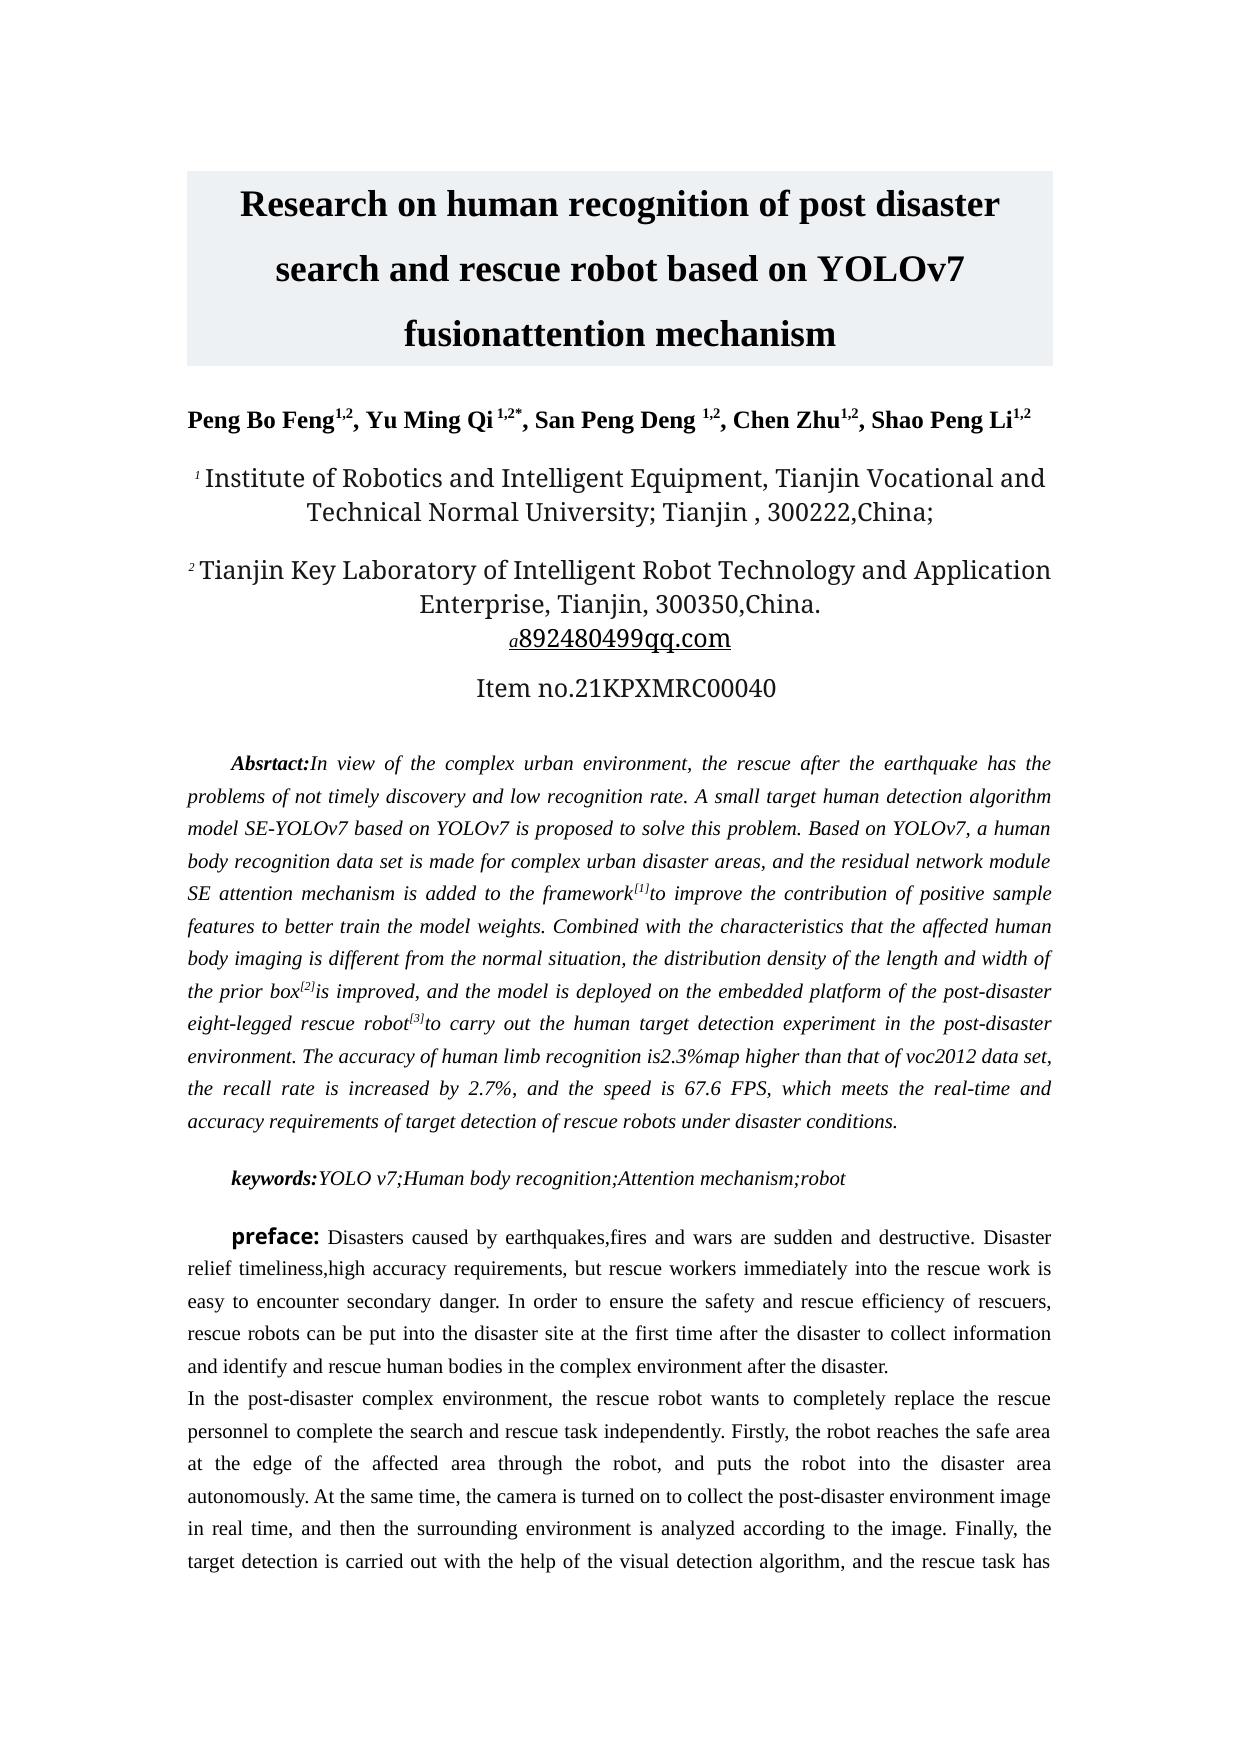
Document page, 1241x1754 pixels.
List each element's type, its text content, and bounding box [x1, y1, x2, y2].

text 1 Institute of Robotics and Intelligent Equipment, Tianjin Vocational and Technical Normal University; Tianjin , 300222,China; [187, 461, 1053, 529]
text preface: Disasters caused by earthquakes,fires and wars are sudden and destructive. Disaster relief timeliness,high accuracy requirements, but rescue workers immediately into the rescue work is easy to encounter secondary danger. In order to ensure the safety and rescue efficiency of rescuers, rescue robots can be put into the disaster site at the first time after the disaster to collect information and identify and rescue human bodies in the complex environment after the disaster. [187, 1220, 1053, 1382]
text keywords:YOLO v7;Human body recognition;Attention mechanism;robot [187, 1162, 1009, 1195]
text Absrtact:In view of the complex urban environment, the rescue after the earthquake has the problems of not timely discovery and low recognition rate. A small target human detection algorithm model SE-YOLOv7 based on YOLOv7 is proposed to solve this problem. Based on YOLOv7, a human body recognition data set is made for complex urban disaster areas, and the residual network module SE attention mechanism is added to the framework[1]to improve the contribution of positive sample features to better train the model weights. Combined with the characteristics that the affected human body imaging is different from the normal situation, the distribution density of the length and width of the prior box[2]is improved, and the model is deployed on the embedded platform of the post-disaster eight-legged rescue robot[3]to carry out the human target detection experiment in the post-disaster environment. The accuracy of human limb recognition is2.3%map higher than that of voc2012 data set, the recall rate is increased by 2.7%, and the speed is 67.6 FPS, which meets the real-time and accuracy requirements of target detection of rescue robots under disaster conditions. [187, 747, 1053, 1137]
text Research on human recognition of post disaster search and rescue robot based on YOLOv7 fusionattention mechanism [187, 171, 1053, 366]
text Peng Bo Feng1,2, Yu Ming Qi 1,2*, San Peng Deng 1,2, Chen Zhu1,2, Shao Peng Li1,2 [187, 403, 1053, 436]
text Item no.21KPXMRC00040 [302, 655, 1053, 720]
text 2 Tianjin Key Laboratory of Intelligent Robot Technology and Application Enterprise, Tianjin, 300350,China. [187, 553, 1053, 621]
text a892480499qq.com [187, 621, 1053, 655]
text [187, 1382, 1053, 1577]
